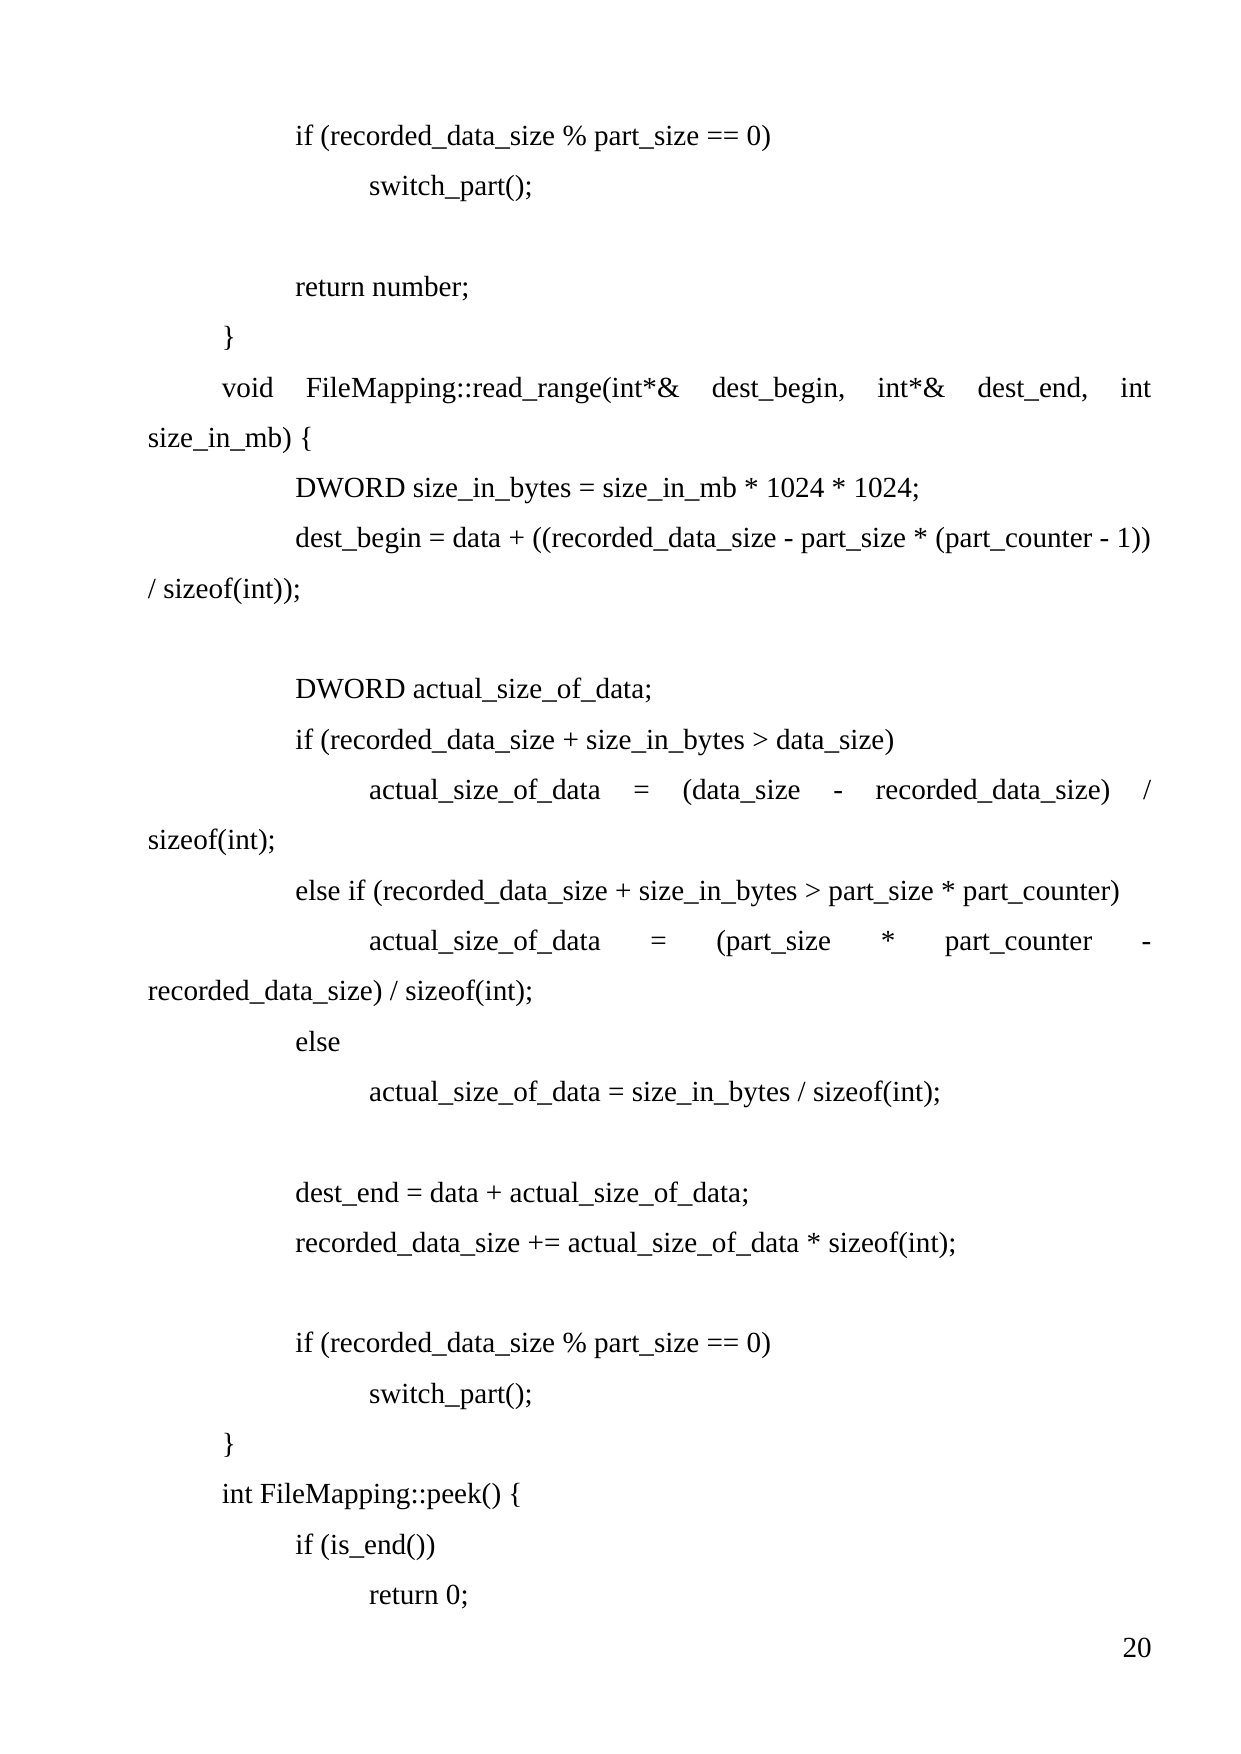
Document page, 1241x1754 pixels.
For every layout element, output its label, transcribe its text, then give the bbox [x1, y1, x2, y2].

text switch_part(); [148, 1376, 1152, 1409]
text } [148, 1426, 1152, 1460]
text dest_end = data + actual_size_of_data; [148, 1175, 1152, 1208]
text dest_begin = data + ((recorded_data_size - part_size * (part_counter - 1)) / sizeof(int)); [148, 521, 1152, 604]
text else [148, 1024, 1152, 1057]
text int FileMapping::peek() { [148, 1477, 1152, 1510]
text else if (recorded_data_size + size_in_bytes > part_size * part_counter) [148, 873, 1152, 906]
text void FileMapping::read_range(int*& dest_begin, int*& dest_end, int size_in_mb) { [148, 370, 1152, 453]
text } [148, 319, 1152, 353]
text if (recorded_data_size % part_size == 0) [148, 118, 1152, 152]
text actual_size_of_data = (part_size * part_counter - recorded_data_size) / sizeof(int); [148, 923, 1152, 1007]
text return 0; [148, 1577, 1152, 1611]
text return number; [148, 269, 1152, 303]
text if (is_end()) [148, 1527, 1152, 1560]
text DWORD size_in_bytes = size_in_mb * 1024 * 1024; [148, 470, 1152, 504]
text actual_size_of_data = (data_size - recorded_data_size) / sizeof(int); [148, 772, 1152, 856]
text actual_size_of_data = size_in_bytes / sizeof(int); [148, 1074, 1152, 1108]
text DWORD actual_size_of_data; [148, 672, 1152, 705]
text recorded_data_size += actual_size_of_data * sizeof(int); [148, 1225, 1152, 1258]
text switch_part(); [148, 168, 1152, 202]
text if (recorded_data_size + size_in_bytes > data_size) [148, 722, 1152, 755]
text if (recorded_data_size % part_size == 0) [148, 1326, 1152, 1359]
